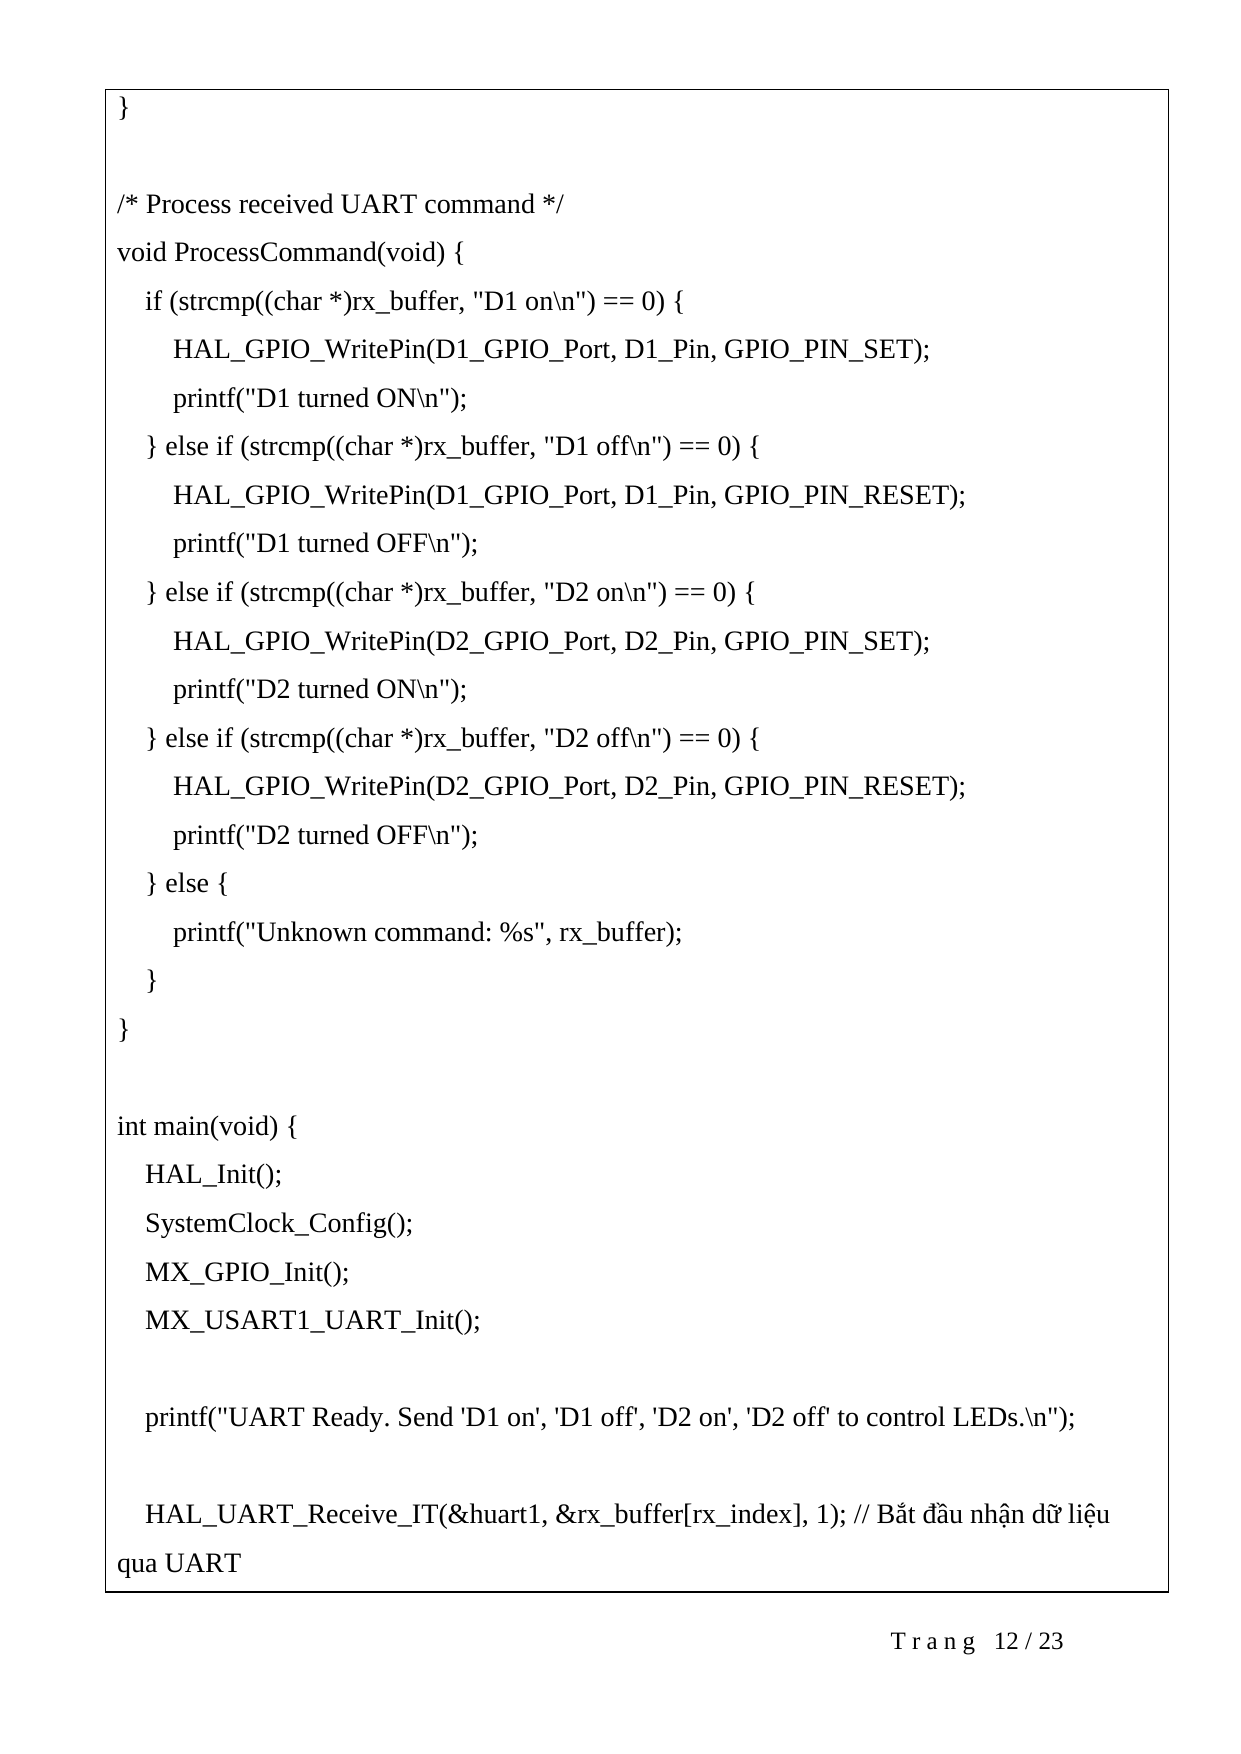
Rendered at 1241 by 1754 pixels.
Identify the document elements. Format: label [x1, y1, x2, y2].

table_header [106, 90, 1168, 1591]
